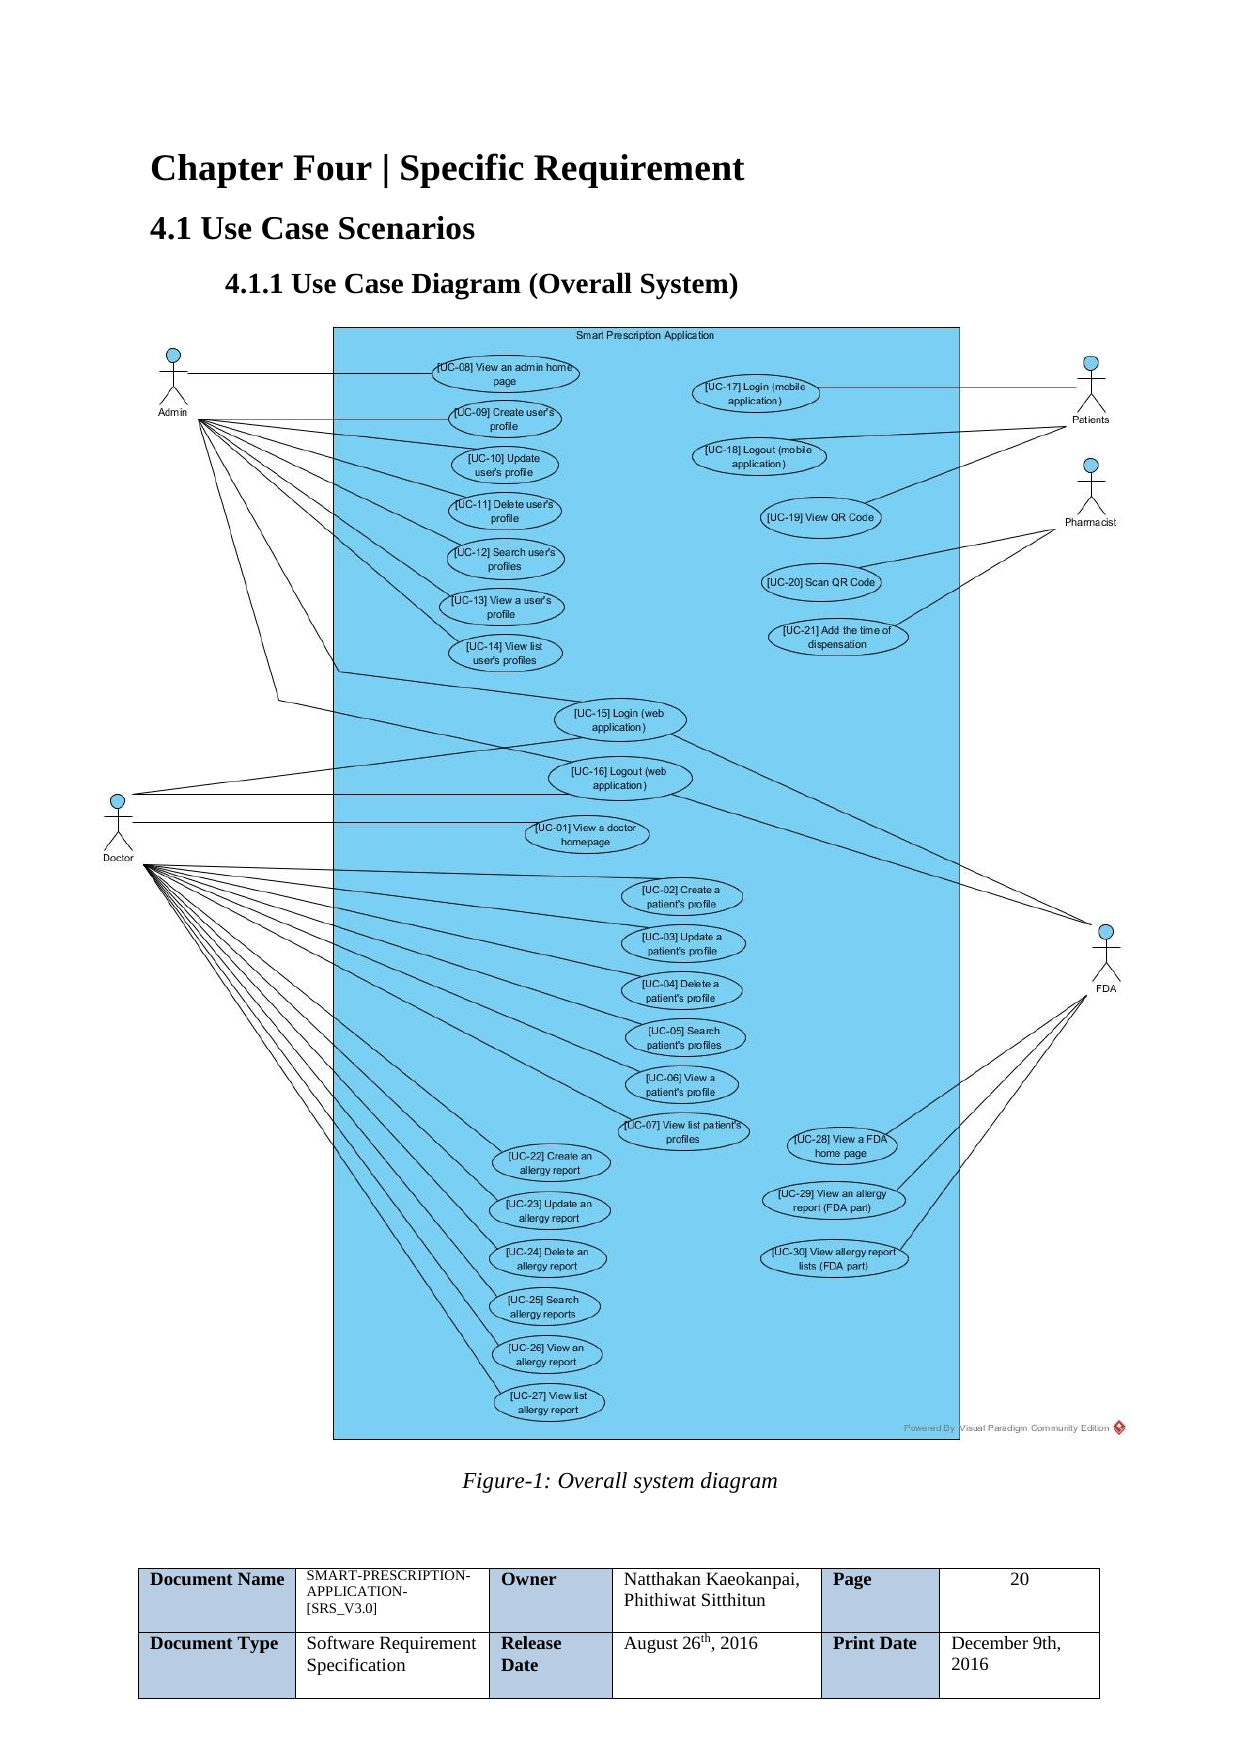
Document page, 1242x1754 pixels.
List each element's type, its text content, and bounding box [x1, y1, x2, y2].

picture [91, 325, 1130, 1443]
text Chapter Four | Specific Requirement [150, 146, 1144, 189]
table_header 20 [940, 1569, 1099, 1632]
table_cell Document Type [139, 1633, 295, 1698]
table_cell Release Date [490, 1633, 612, 1698]
table_header Owner [490, 1569, 612, 1632]
table_header Document Name [139, 1569, 295, 1632]
table_header SMART-PRESCRIPTION- APPLICATION- [SRS_V3.0] [296, 1569, 489, 1632]
table_cell December 9th, 2016 [940, 1633, 1099, 1698]
table_header Natthakan Kaeokanpai, Phithiwat Sitthitun [613, 1569, 821, 1632]
text 4.1 Use Case Scenarios [150, 208, 1144, 247]
table_cell Print Date [822, 1633, 939, 1698]
text Figure-1: Overall system diagram [459, 1467, 783, 1493]
table_cell Software Requirement Specification [296, 1633, 489, 1698]
table_cell August 26th, 2016 [613, 1633, 821, 1698]
table_header Page [822, 1569, 939, 1632]
text 4.1.1 Use Case Diagram (Overall System) [225, 267, 1144, 300]
